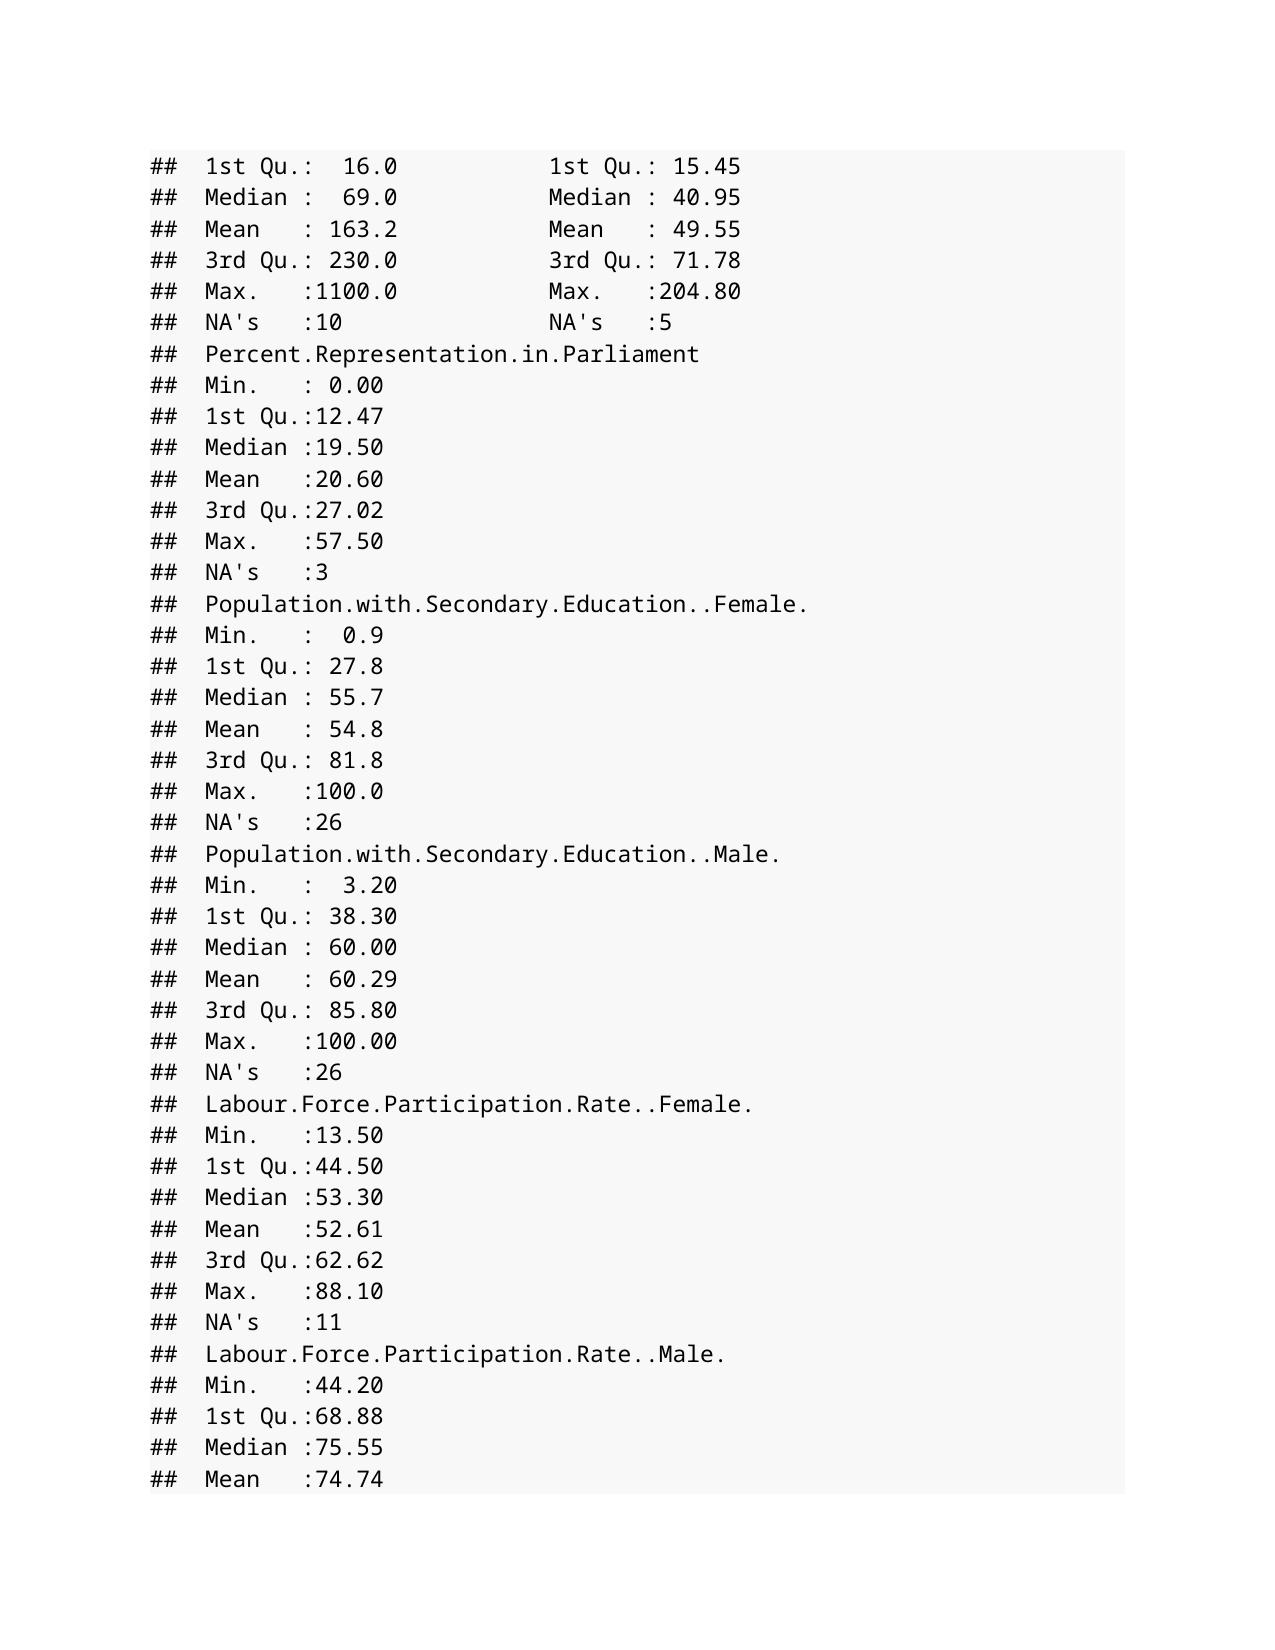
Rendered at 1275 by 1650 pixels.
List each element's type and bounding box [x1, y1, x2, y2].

text [150, 150, 1125, 1494]
